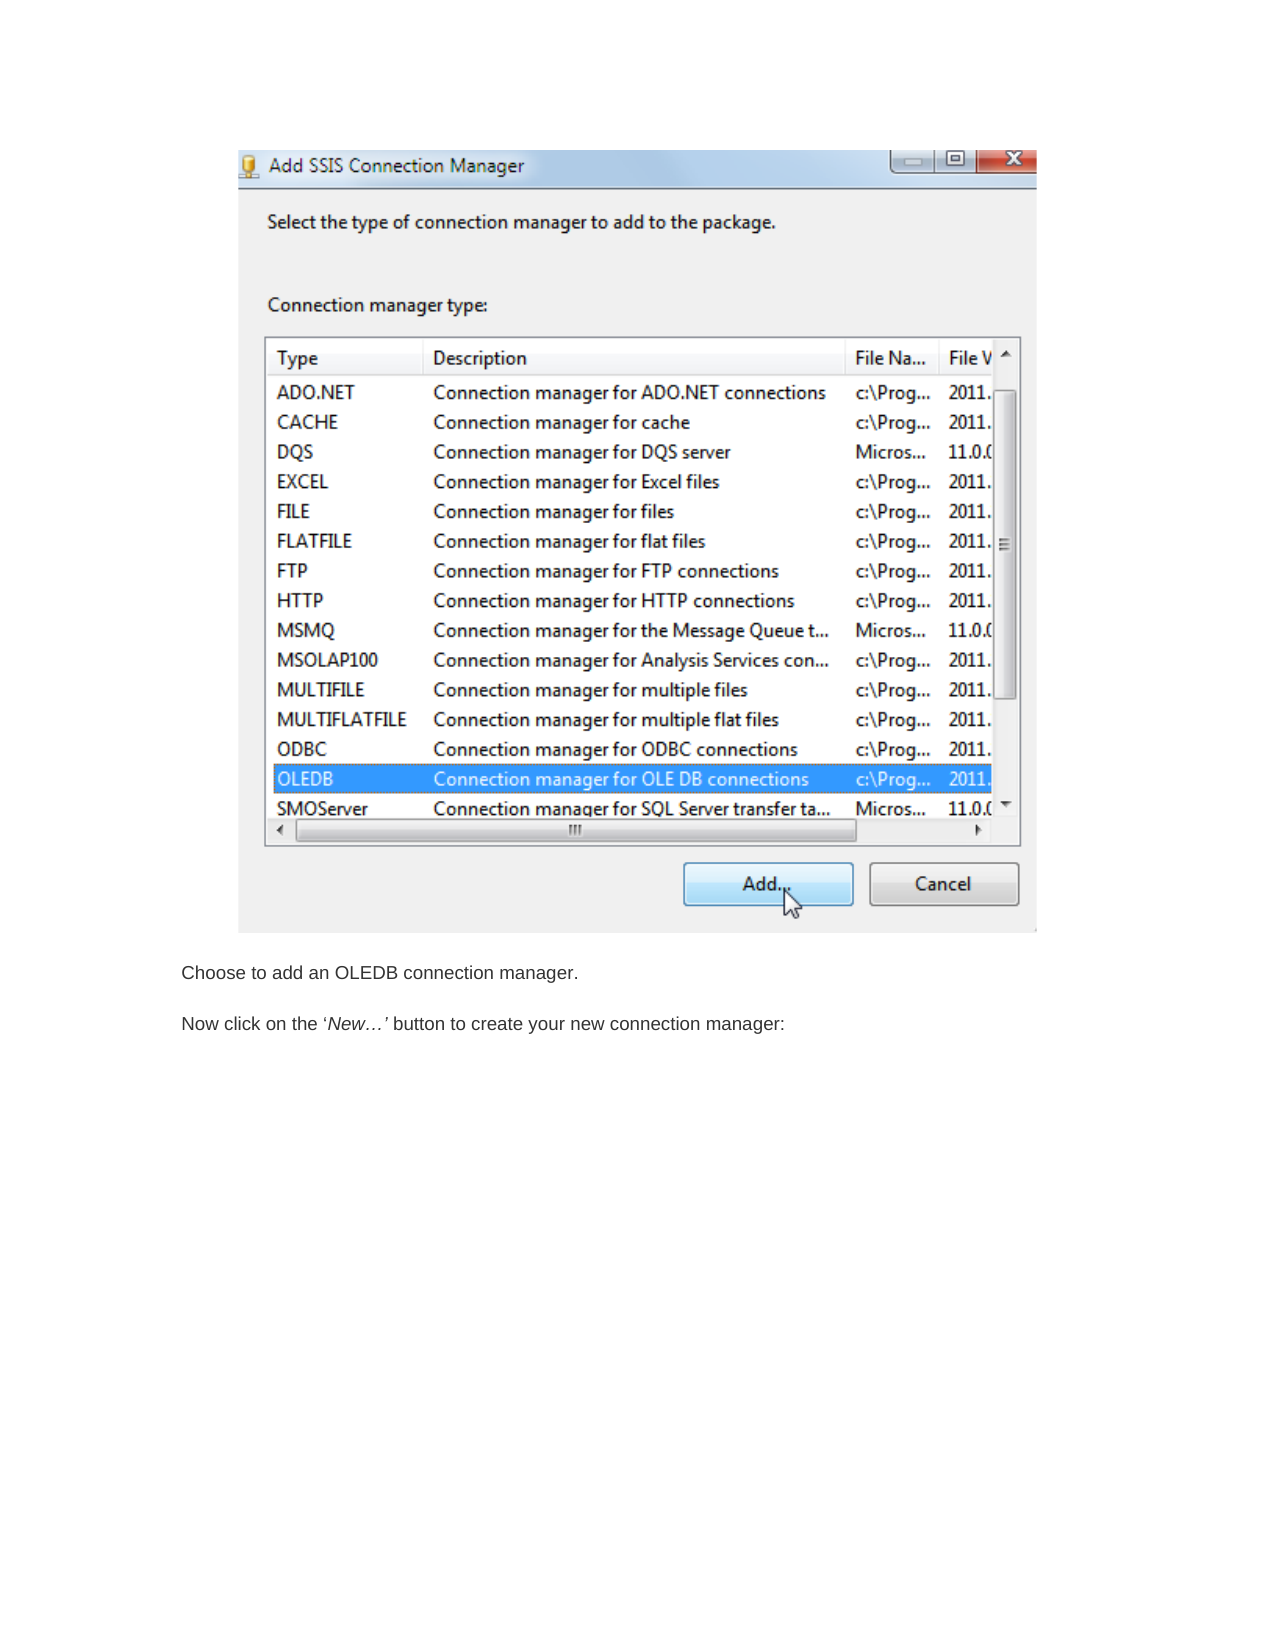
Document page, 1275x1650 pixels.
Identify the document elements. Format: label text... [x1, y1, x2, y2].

text Now click on the ‘New…’ button to create your new connection manager: [181, 1013, 1125, 1034]
picture [238, 150, 1037, 933]
text Choose to add an OLEDB connection manager. [181, 962, 1125, 983]
